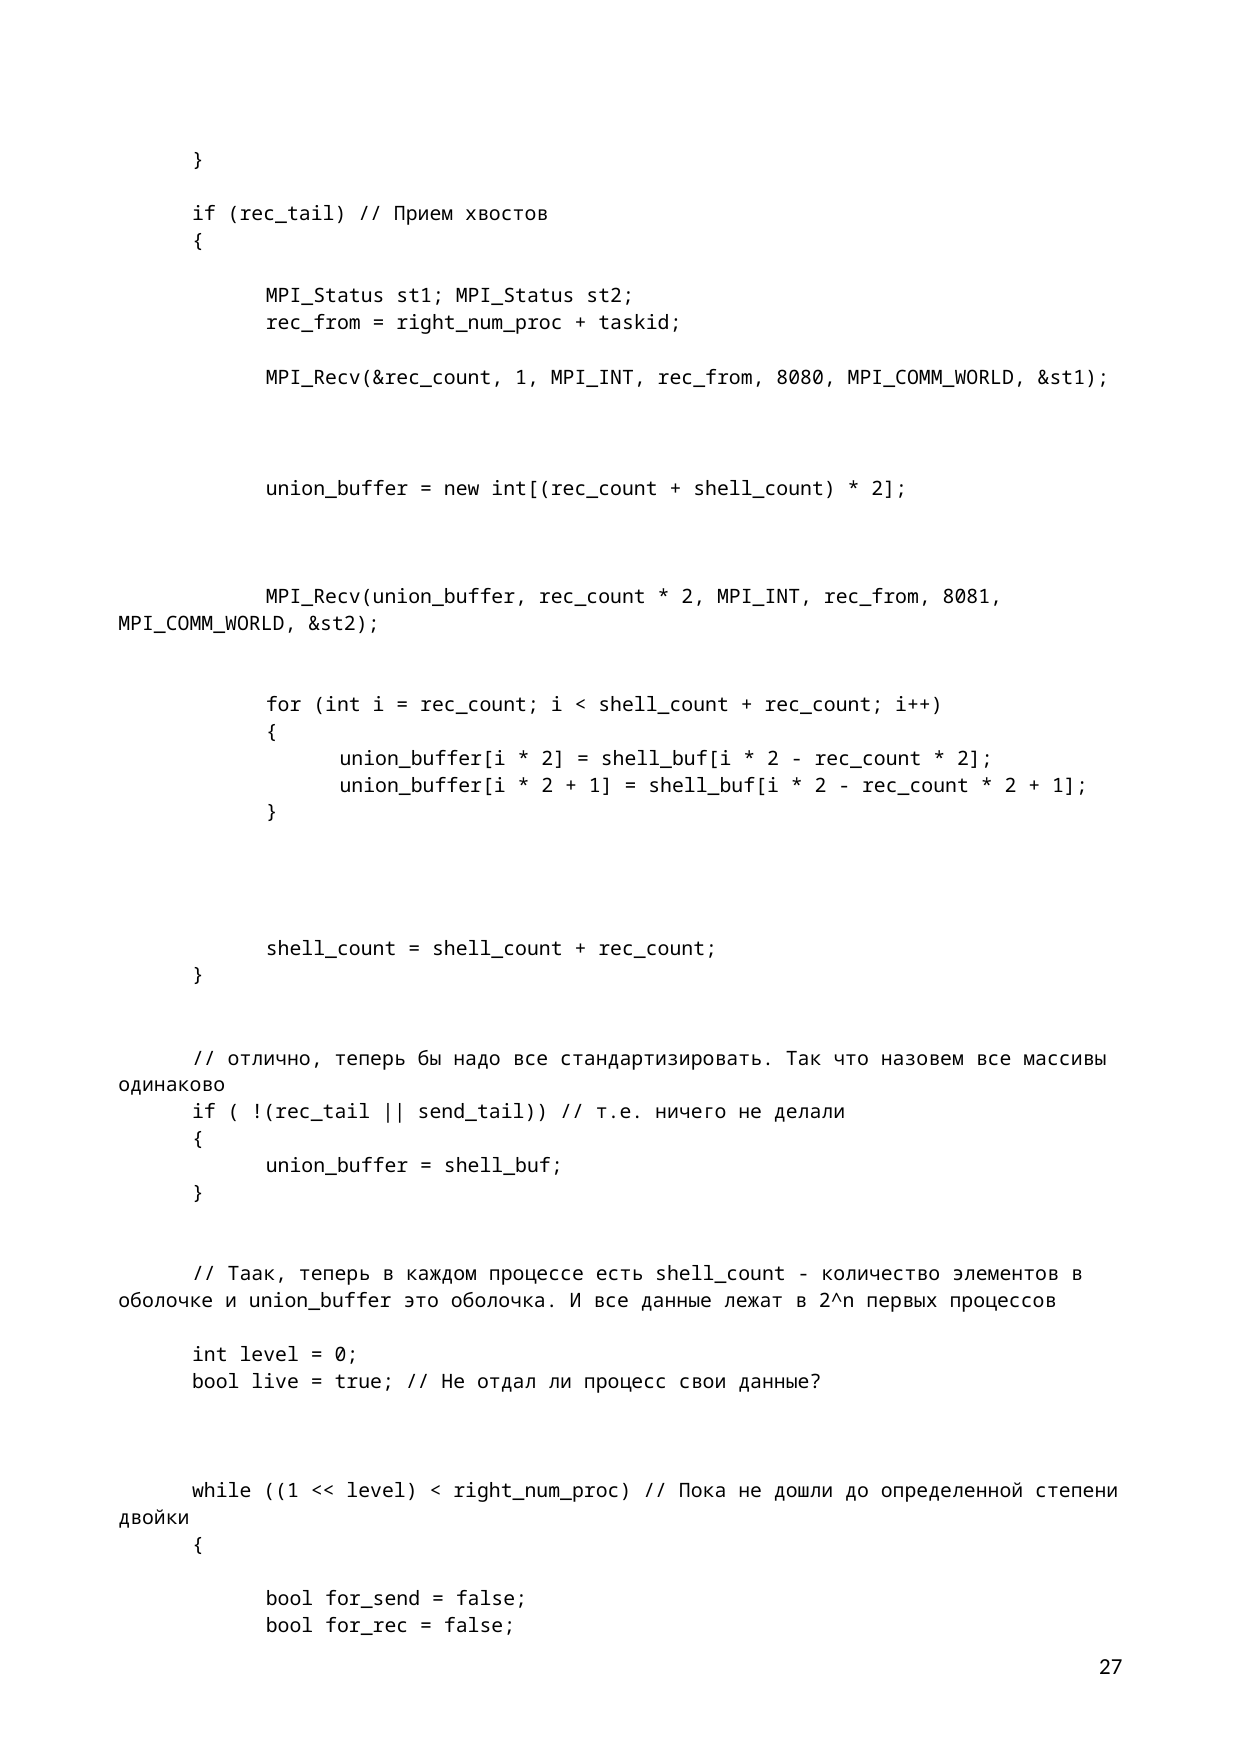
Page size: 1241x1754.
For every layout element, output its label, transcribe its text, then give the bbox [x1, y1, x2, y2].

text bool for_send = false; [118, 1584, 1122, 1611]
text { [118, 1530, 1122, 1557]
text shell_count = shell_count + rec_count; [118, 934, 1122, 961]
text for (int i = rec_count; i < shell_count + rec_count; i++) [118, 690, 1122, 717]
text MPI_Recv(union_buffer, rec_count * 2, MPI_INT, rec_from, 8081, MPI_COMM_WORLD, &st2); [118, 582, 1122, 636]
text } [118, 961, 1122, 988]
text union_buffer = new int[(rec_count + shell_count) * 2]; [118, 474, 1122, 501]
text rec_from = right_num_proc + taskid; [118, 308, 1122, 335]
text // Таак, теперь в каждом процессе есть shell_count - количество элементов в оболочке и union_buffer это оболочка. И все данные лежат в 2^n первых процессов [118, 1259, 1122, 1313]
text } [118, 145, 1122, 172]
text bool for_rec = false; [118, 1611, 1122, 1638]
text { [118, 226, 1122, 253]
text if ( !(rec_tail || send_tail)) // т.е. ничего не делали [118, 1098, 1122, 1125]
text union_buffer[i * 2] = shell_buf[i * 2 - rec_count * 2]; [118, 744, 1122, 771]
text } [118, 798, 1122, 825]
text bool live = true; // Не отдал ли процесс свои данные? [118, 1367, 1122, 1394]
text MPI_Status st1; MPI_Status st2; [118, 281, 1122, 308]
text { [118, 717, 1122, 744]
text } [118, 1179, 1122, 1206]
text { [118, 1125, 1122, 1152]
text union_buffer[i * 2 + 1] = shell_buf[i * 2 - rec_count * 2 + 1]; [118, 771, 1122, 798]
text MPI_Recv(&rec_count, 1, MPI_INT, rec_from, 8080, MPI_COMM_WORLD, &st1); [118, 363, 1122, 390]
text // отлично, теперь бы надо все стандартизировать. Так что назовем все массивы одинаково [118, 1044, 1122, 1098]
text while ((1 << level) < right_num_proc) // Пока не дошли до определенной степени двойки [118, 1476, 1122, 1530]
text union_buffer = shell_buf; [118, 1152, 1122, 1179]
text int level = 0; [118, 1341, 1122, 1367]
text if (rec_tail) // Прием хвостов [118, 199, 1122, 226]
